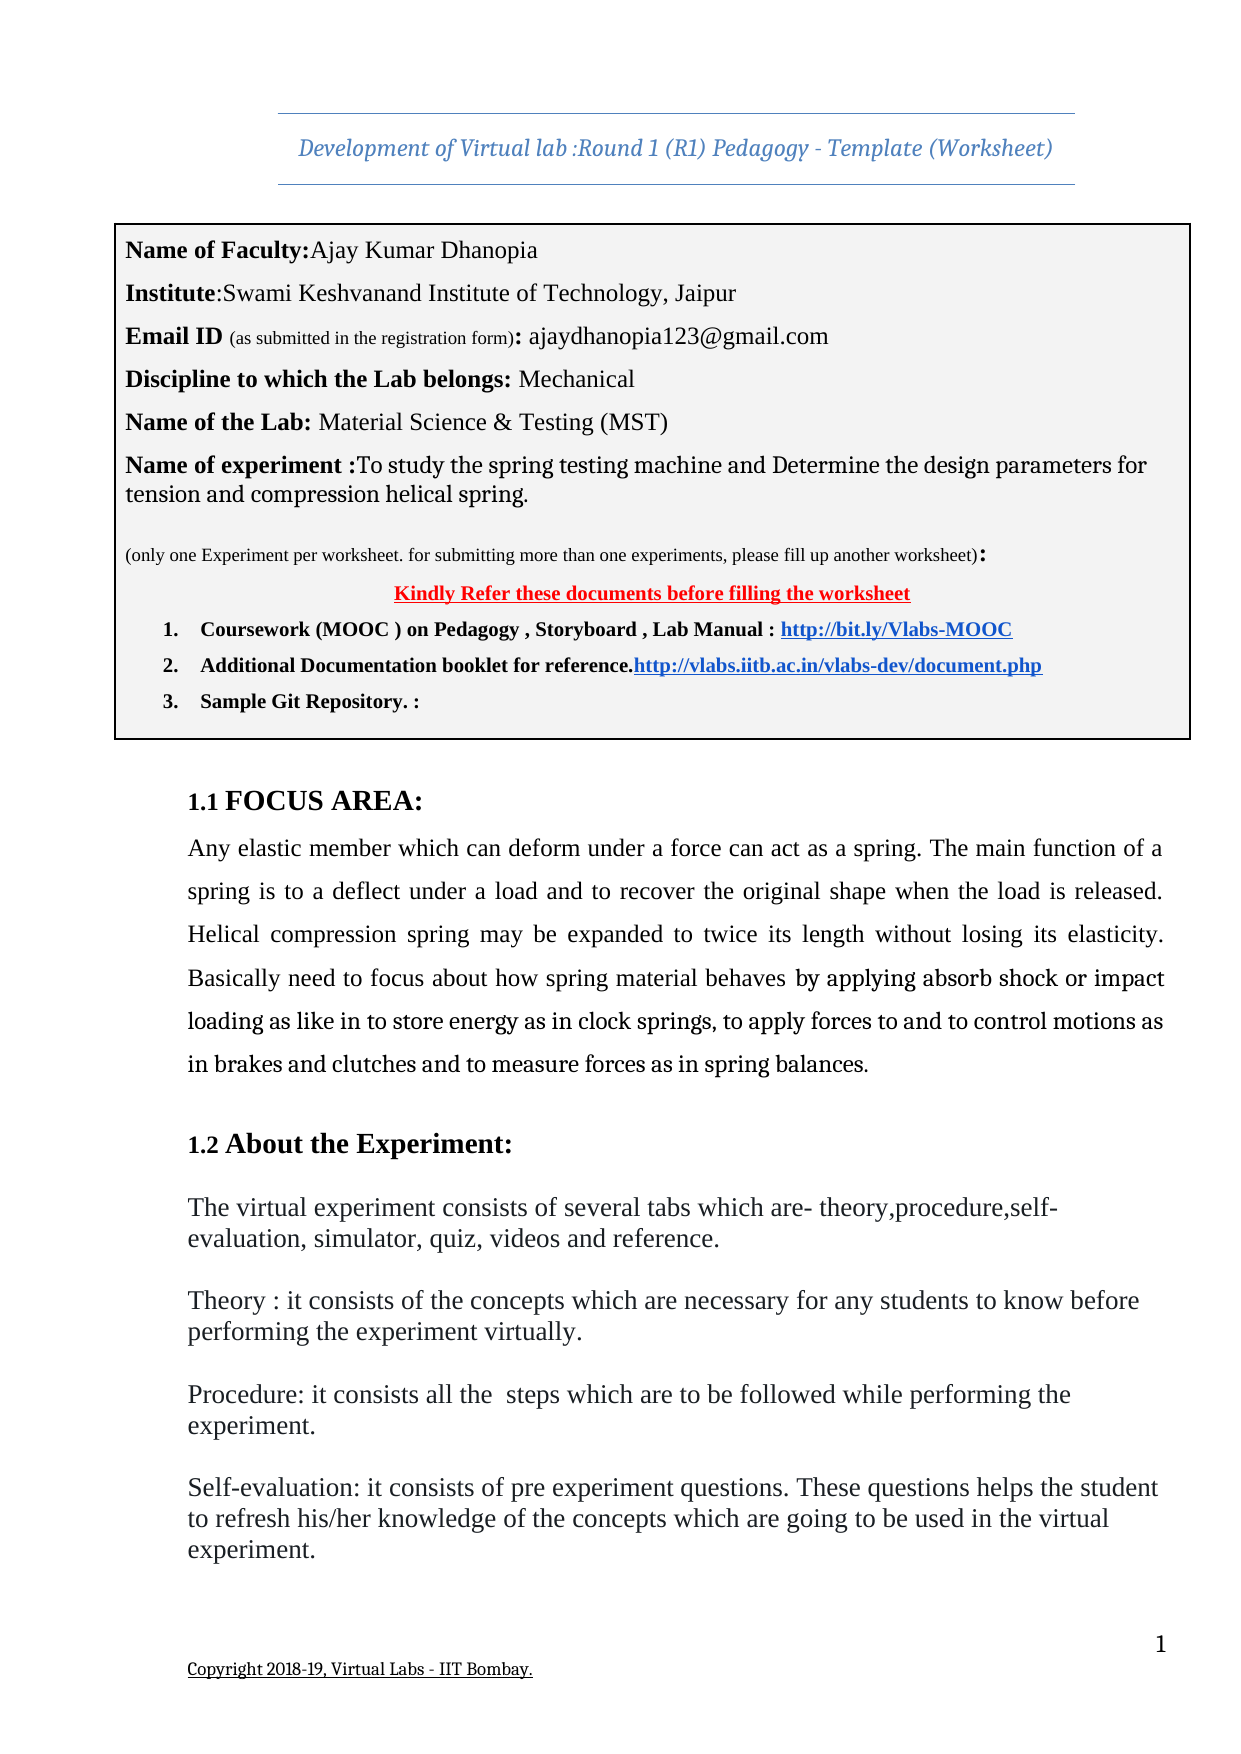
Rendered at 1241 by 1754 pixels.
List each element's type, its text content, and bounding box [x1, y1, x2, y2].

text Self-evaluation: it consists of pre experiment questions. These questions helps the student to refresh his/her knowledge of the concepts which are going to be used in the virtual experiment. [187, 1471, 1165, 1565]
text Any elastic member which can deform under a force can act as a spring. The main function of a spring is to a deflect under a load and to recover the original shape when the load is released. Helical compression spring may be expanded to twice its length without losing its elasticity. Basically need to focus about how spring material behaves by applying absorb shock or impact loading as like in to store energy as in clock springs, to apply forces to and to control motions as in brakes and clutches and to measure forces as in spring balances. [187, 833, 1165, 1078]
text Development of Virtual lab :Round 1 (R1) Pedagogy - Template (Worksheet) [277, 114, 1075, 185]
text Theory : it consists of the concepts which are necessary for any students to know before performing the experiment virtually. [187, 1284, 1165, 1346]
text The virtual experiment consists of several tabs which are- theory,procedure,self-evaluation, simulator, quiz, videos and reference. [187, 1191, 1165, 1253]
table_header Name of Faculty:Ajay Kumar Dhanopia Institute:Swami Keshvanand Institute of Technology, Jaipur Email ID (as submitted in the registration form): ajaydhanopia123@gmail.com Discipline to which the Lab belongs: Mechanical Name of the Lab: Material Science & Testing (MST) Name of experiment :To study the spring testing machine and Determine the design parameters for tension and compression helical spring. (only one Experiment per worksheet. for submitting more than one experiments, please fill up another worksheet): Kindly Refer these documents before filling the worksheet Coursework (MOOC ) on Pedagogy , Storyboard , Lab Manual : http://bit.ly/Vlabs-MOOC Additional Documentation booklet for reference.http://vlabs.iitb.ac.in/vlabs-dev/document.php Sample Git Repository. : [116, 225, 1189, 738]
list FOCUS AREA: [187, 783, 1165, 816]
text Procedure: it consists all the steps which are to be followed while performing the experiment. [187, 1378, 1165, 1440]
list About the Experiment: [187, 1126, 1165, 1159]
